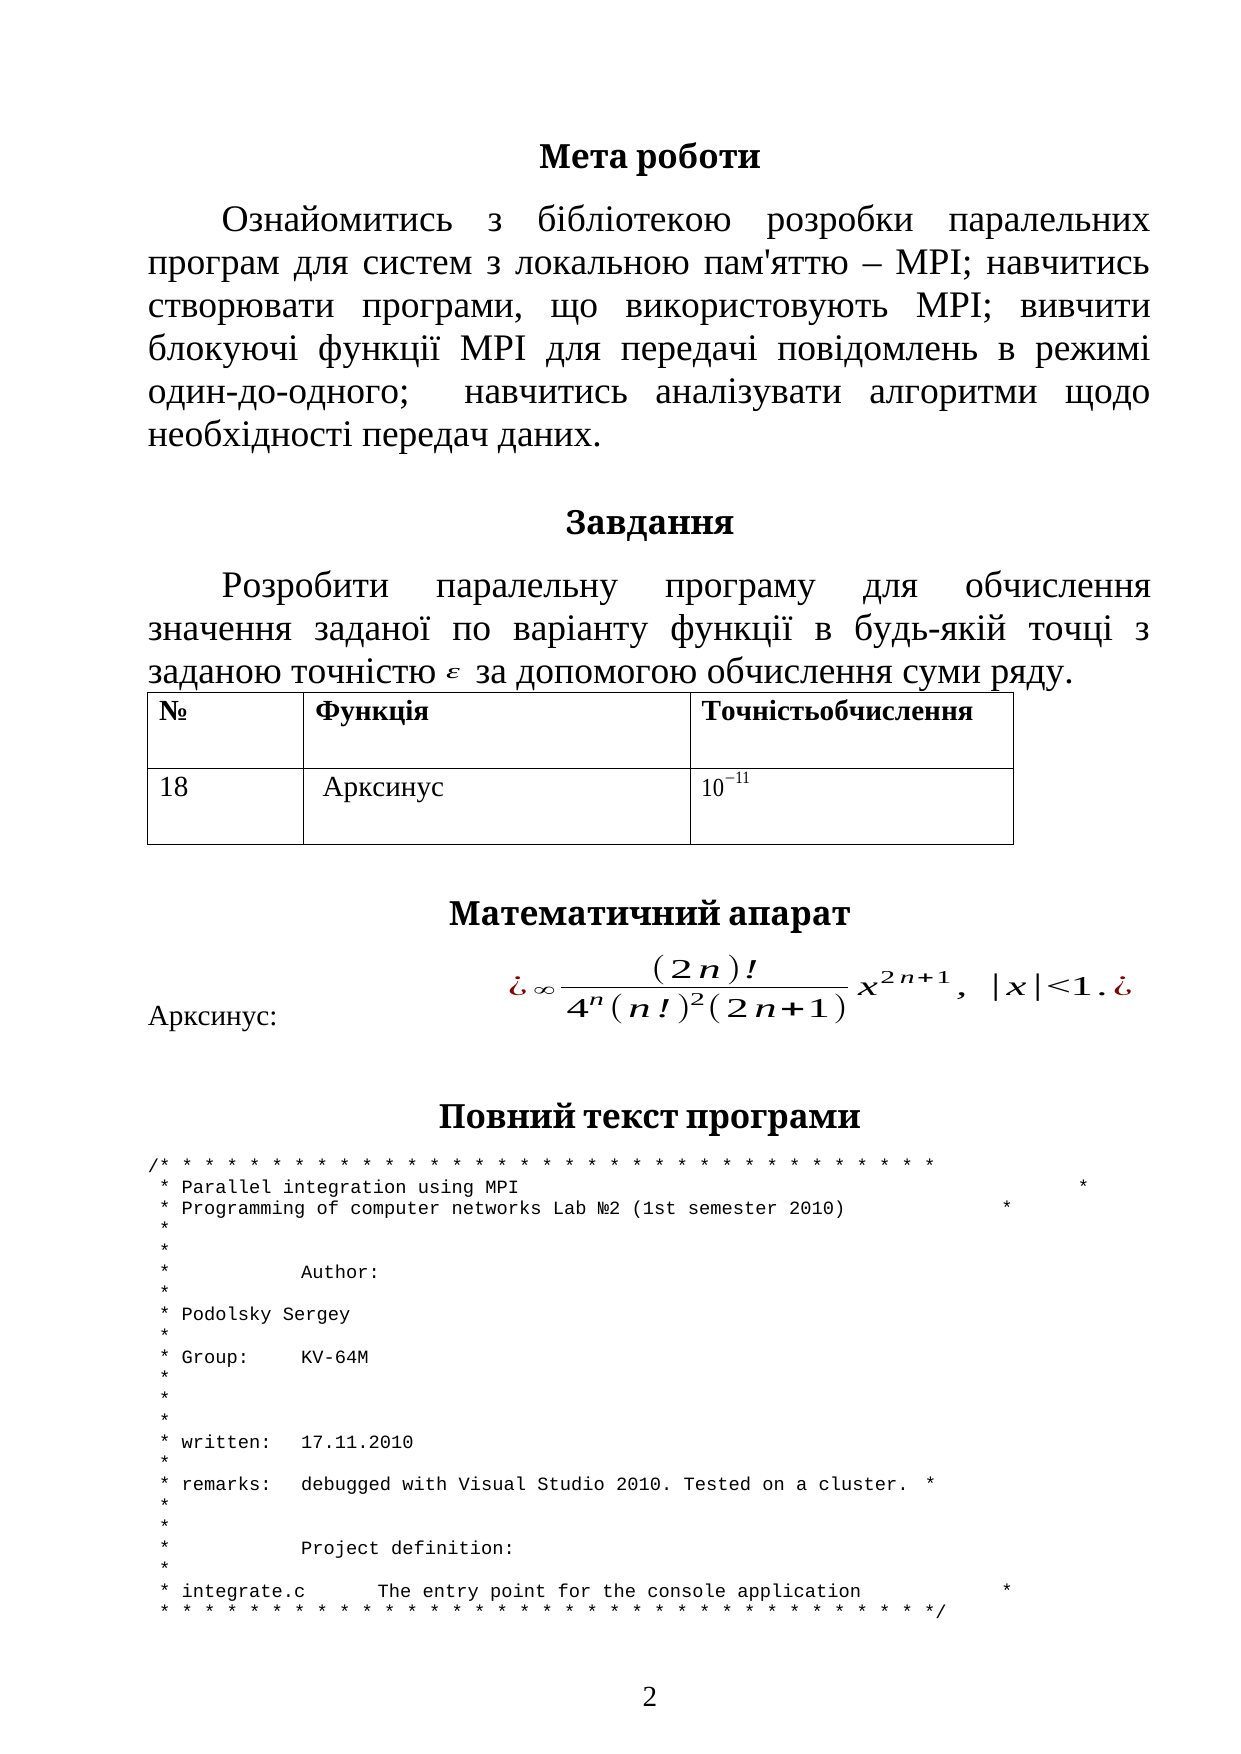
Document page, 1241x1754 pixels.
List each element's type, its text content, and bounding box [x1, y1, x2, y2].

table_header № [148, 693, 303, 768]
text * Podolsky Sergey * [148, 1305, 1152, 1348]
text * * [148, 1220, 1152, 1263]
table_cell 18 [148, 769, 303, 844]
text /* * * * * * * * * * * * * * * * * * * * * * * * * * * * * * * * * * * [148, 1156, 1152, 1178]
table_cell [691, 769, 1013, 844]
text * * * * * * * * * * * * * * * * * * * * * * * * * * * * * * * * * * */ [148, 1603, 1152, 1624]
subtitle Математичний апарат [148, 895, 1152, 933]
text * Author: * [148, 1263, 1152, 1305]
table_header Функція [304, 693, 690, 768]
subtitle Завдання [148, 505, 1152, 543]
text Ознайомитись з бібліотекою розробки паралельних програм для систем з локальною пам'яттю – MPI; навчитись створювати програми, що використовують MPI; вивчити блокуючі функції MPI для передачі повідомлень в режимі один-до-одного; навчитись аналізувати алгоритми щодо необхідності передач даних. [148, 196, 1152, 455]
text * Parallel integration using MPI * [148, 1178, 1152, 1199]
text Арксинус: [148, 953, 1152, 1032]
text * * [148, 1390, 1152, 1433]
text * Group: KV-64M * [148, 1348, 1152, 1390]
subtitle Повний текст програми [148, 1099, 1152, 1137]
text * written: 17.11.2010 * [148, 1433, 1152, 1475]
table_header Точністьобчислення [691, 693, 1013, 768]
table_cell Арксинус [304, 769, 690, 844]
text * integrate.c The entry point for the console application * [148, 1581, 1152, 1603]
text * Project definition: * [148, 1539, 1152, 1581]
text Розробити паралельну програму для обчислення значення заданої по варіанту функції в будь-якій точці з заданою точністю за допомогою обчислення суми ряду. [148, 562, 1152, 692]
text * remarks: debugged with Visual Studio 2010. Tested on a cluster. * [148, 1475, 1152, 1496]
text * * [148, 1496, 1152, 1539]
text * Programming of computer networks Lab №2 (1st semester 2010) * [148, 1199, 1152, 1220]
subtitle Мета роботи [148, 138, 1152, 177]
